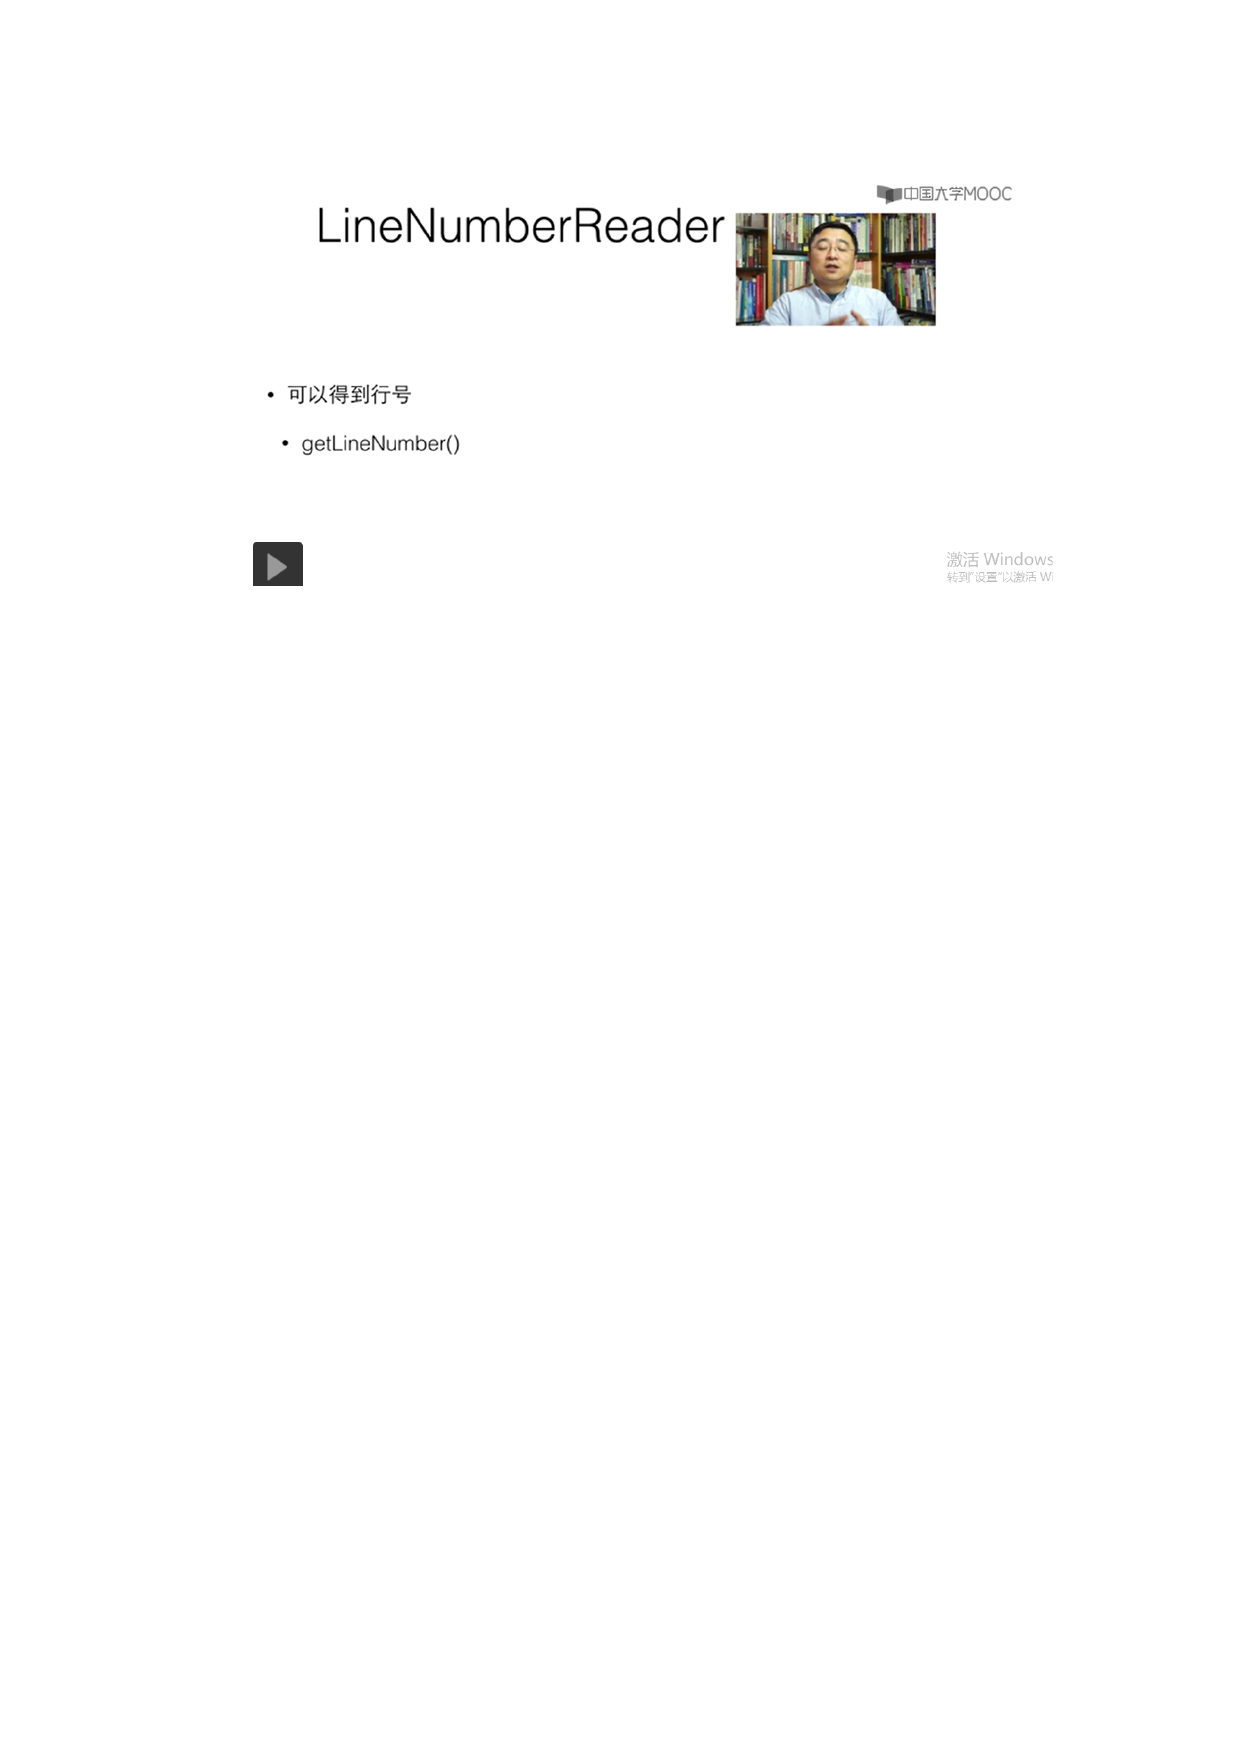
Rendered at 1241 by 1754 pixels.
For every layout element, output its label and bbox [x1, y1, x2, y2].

picture [187, 162, 1053, 586]
